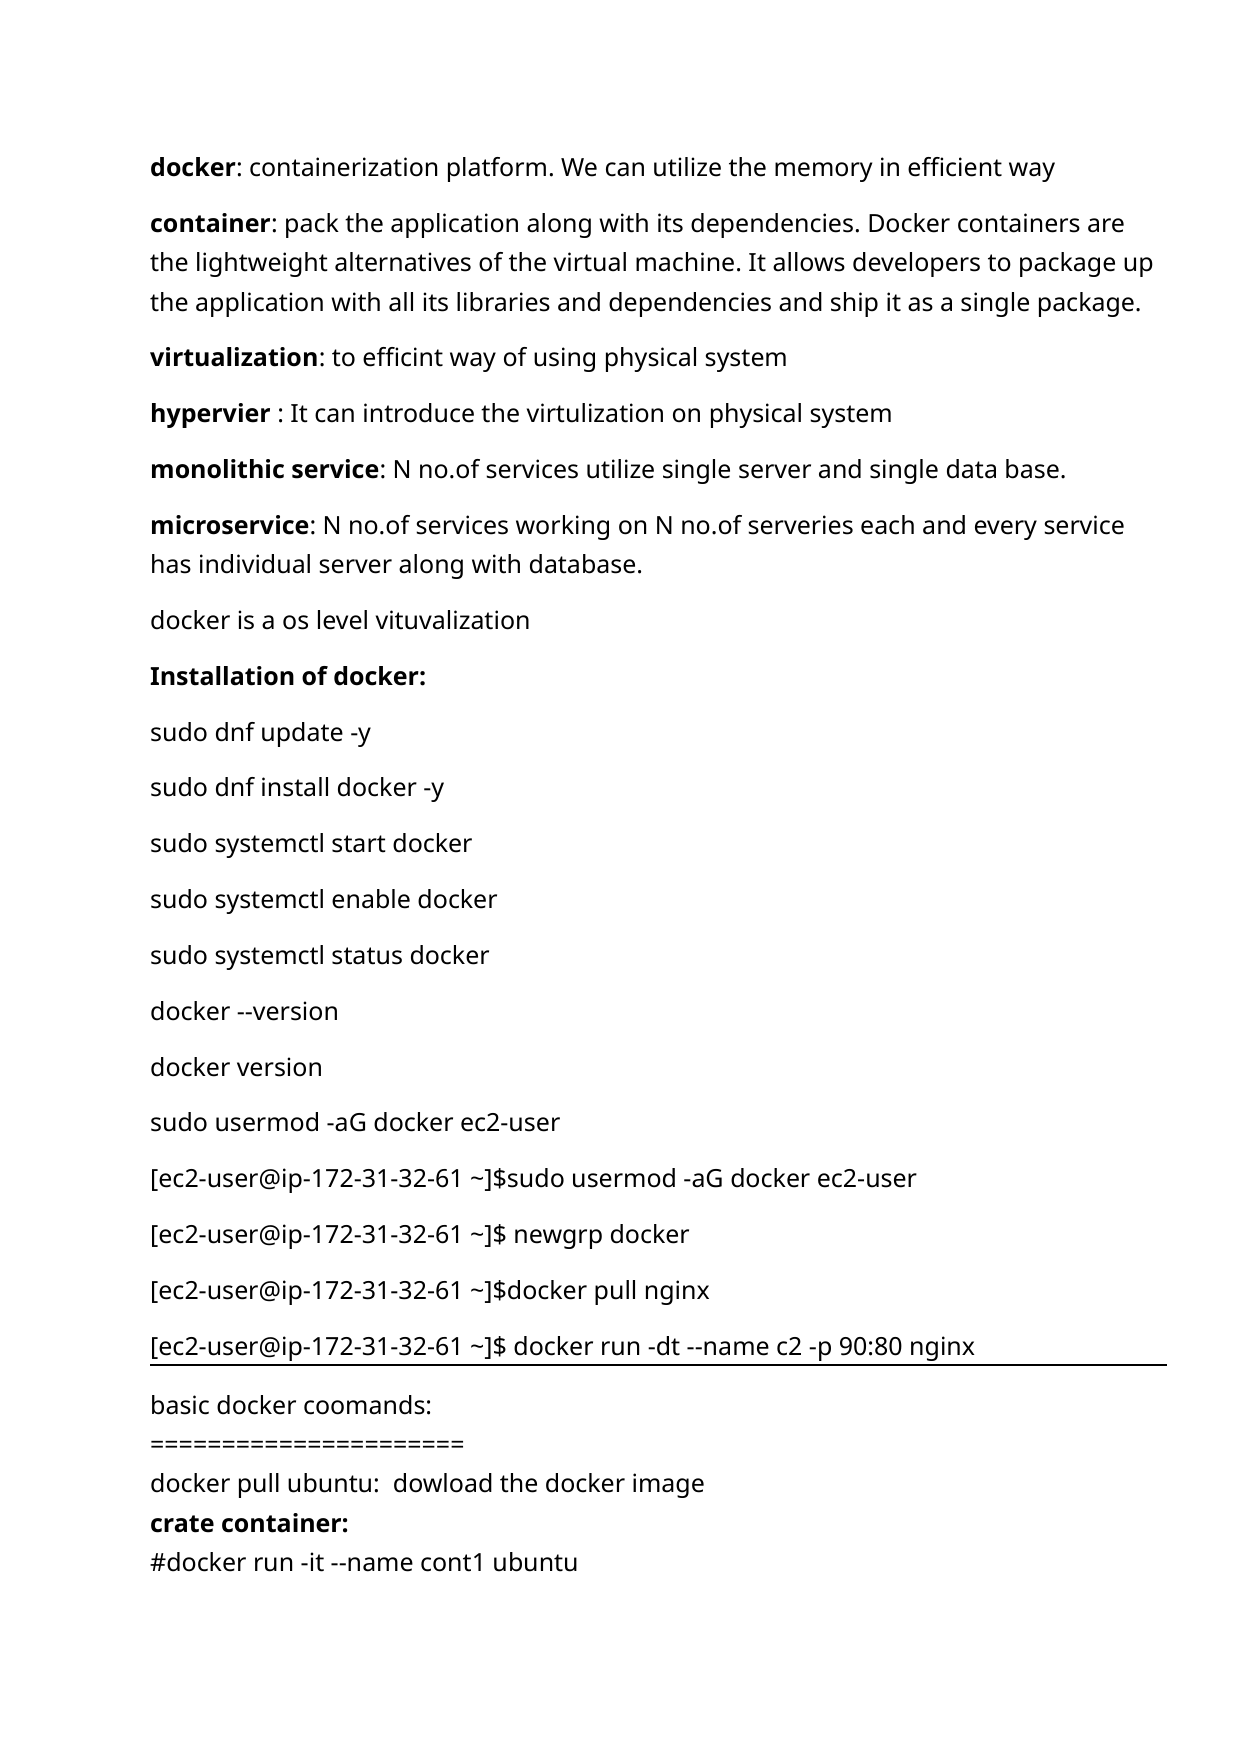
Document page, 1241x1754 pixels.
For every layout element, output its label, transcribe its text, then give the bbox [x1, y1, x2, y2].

text docker --version [150, 993, 1167, 1027]
text docker: containerization platform. We can utilize the memory in efficient way [150, 150, 1167, 184]
text virtualization: to efficint way of using physical system [150, 340, 1167, 374]
text [ec2-user@ip-172-31-32-61 ~]$docker pull nginx [150, 1272, 1167, 1307]
text sudo dnf install docker -y [150, 770, 1167, 804]
text container: pack the application along with its dependencies. Docker containers are the lightweight alternatives of the virtual machine. It allows developers to package up the application with all its libraries and dependencies and ship it as a single package. [150, 206, 1167, 318]
text #docker run -it --name cont1 ubuntu [150, 1544, 1167, 1578]
text sudo systemctl status docker [150, 937, 1167, 972]
text sudo dnf update -y [150, 714, 1167, 748]
text docker version [150, 1049, 1167, 1083]
text sudo systemctl start docker [150, 826, 1167, 860]
text [ec2-user@ip-172-31-32-61 ~]$sudo usermod -aG docker ec2-user [150, 1161, 1167, 1195]
text hypervier : It can introduce the virtulization on physical system [150, 396, 1167, 430]
text [ec2-user@ip-172-31-32-61 ~]$ docker run -dt --name c2 -p 90:80 nginx [150, 1328, 1167, 1364]
text Installation of docker: [150, 658, 1167, 692]
text docker is a os level vituvalization [150, 602, 1167, 637]
text ====================== [150, 1427, 1167, 1461]
text microservice: N no.of services working on N no.of serveries each and every service has individual server along with database. [150, 507, 1167, 581]
text [ec2-user@ip-172-31-32-61 ~]$ newgrp docker [150, 1217, 1167, 1251]
text docker pull ubuntu: dowload the docker image [150, 1466, 1167, 1500]
text sudo systemctl enable docker [150, 882, 1167, 916]
text monolithic service: N no.of services utilize single server and single data base. [150, 452, 1167, 486]
text basic docker coomands: [150, 1388, 1167, 1422]
text sudo usermod -aG docker ec2-user [150, 1105, 1167, 1139]
text crate container: [150, 1505, 1230, 1539]
